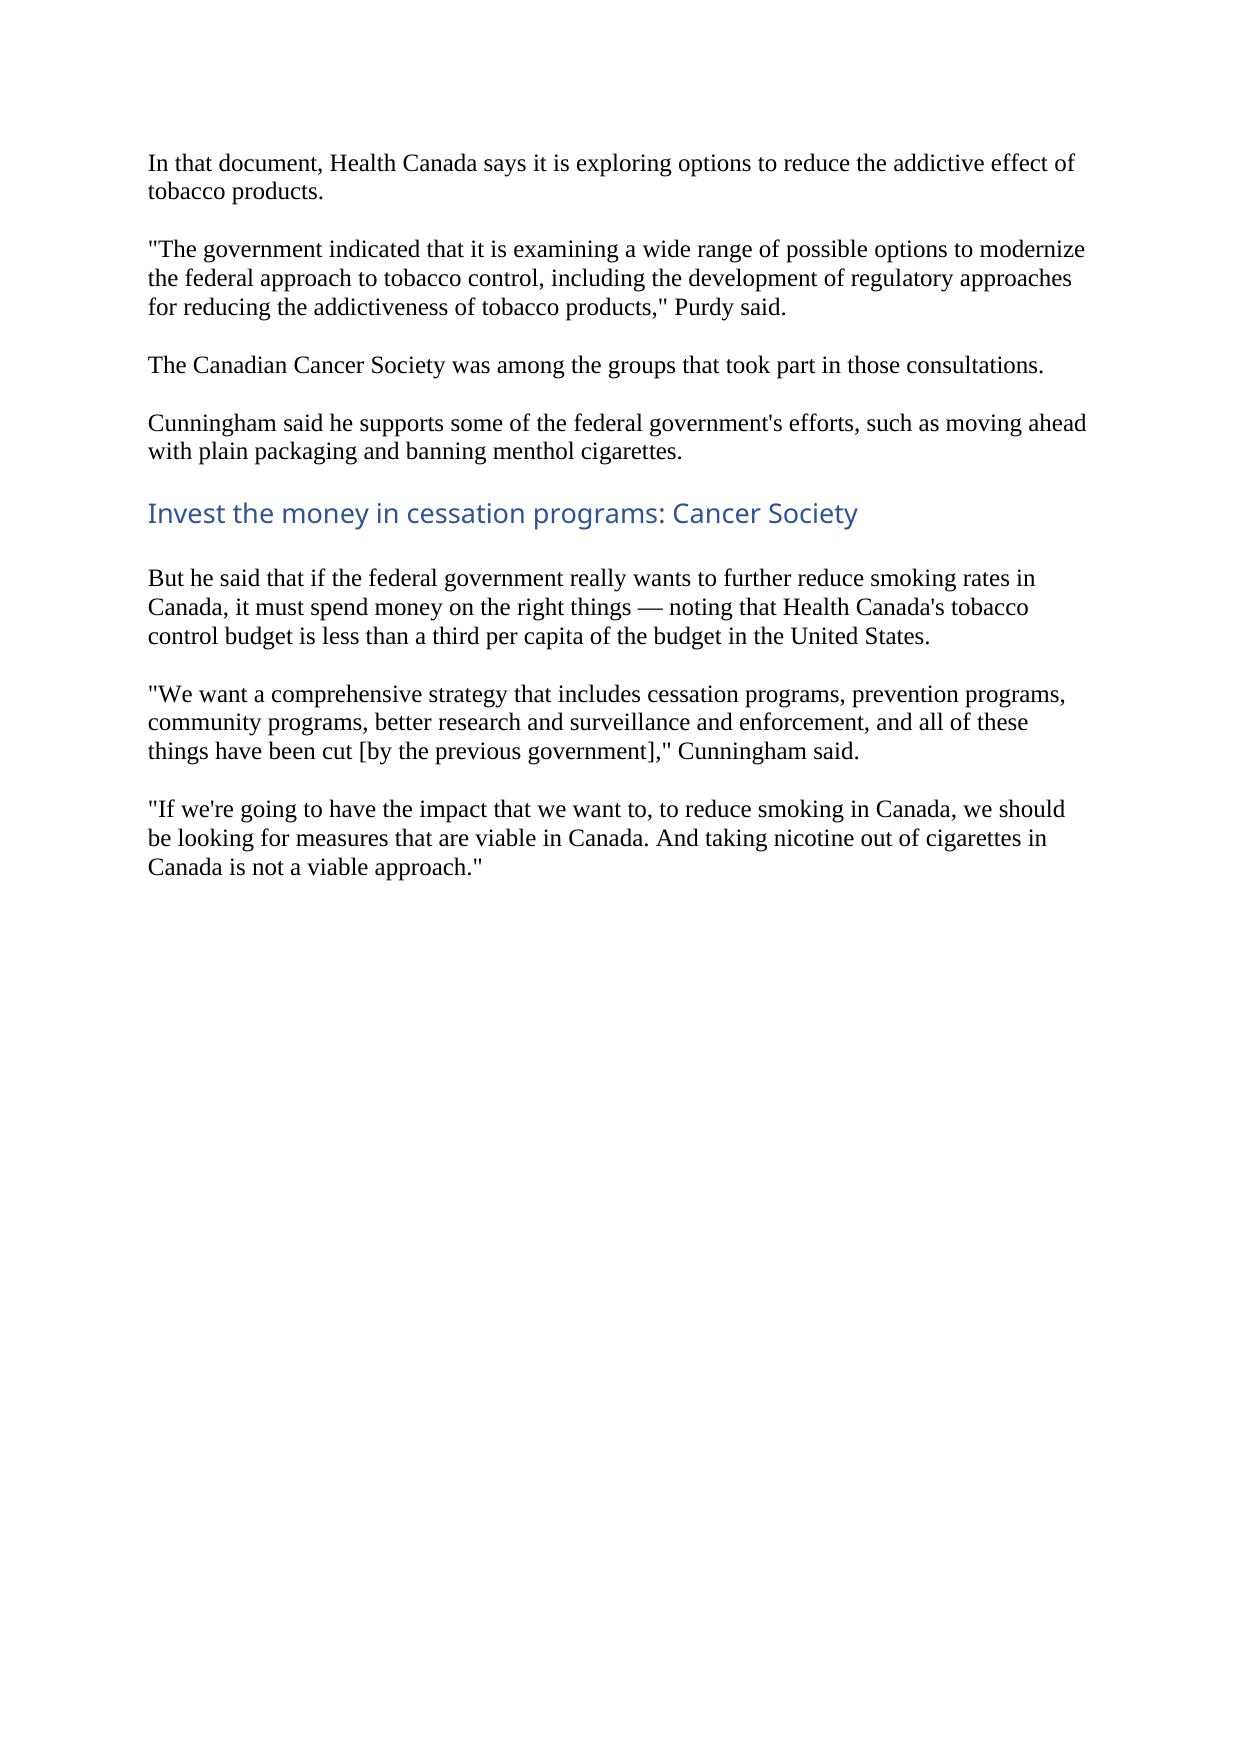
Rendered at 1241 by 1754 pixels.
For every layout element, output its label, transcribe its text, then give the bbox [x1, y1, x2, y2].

text "If we're going to have the impact that we want to, to reduce smoking in Canada, we should be looking for measures that are viable in Canada. And taking nicotine out of cigarettes in Canada is not a viable approach." [148, 794, 1093, 880]
subtitle Invest the money in cessation programs: Cancer Society [148, 494, 1093, 531]
text In that document, Health Canada says it is exploring options to reduce the addictive effect of tobacco products. [148, 148, 1093, 205]
text But he said that if the federal government really wants to further reduce smoking rates in Canada, it must spend money on the right things — noting that Health Canada's tobacco control budget is less than a third per capita of the budget in the United States. [148, 563, 1093, 649]
text "The government indicated that it is examining a wide range of possible options to modernize the federal approach to tobacco control, including the development of regulatory approaches for reducing the addictiveness of tobacco products," Purdy said. [148, 234, 1093, 321]
text "We want a comprehensive strategy that includes cessation programs, prevention programs, community programs, better research and surveillance and enforcement, and all of these things have been cut [by the previous government]," Cunningham said. [148, 679, 1093, 765]
text Cunningham said he supports some of the federal government's efforts, such as moving ahead with plain packaging and banning menthol cigarettes. [148, 408, 1093, 465]
text The Canadian Cancer Society was among the groups that took part in those consultations. [148, 350, 1093, 378]
